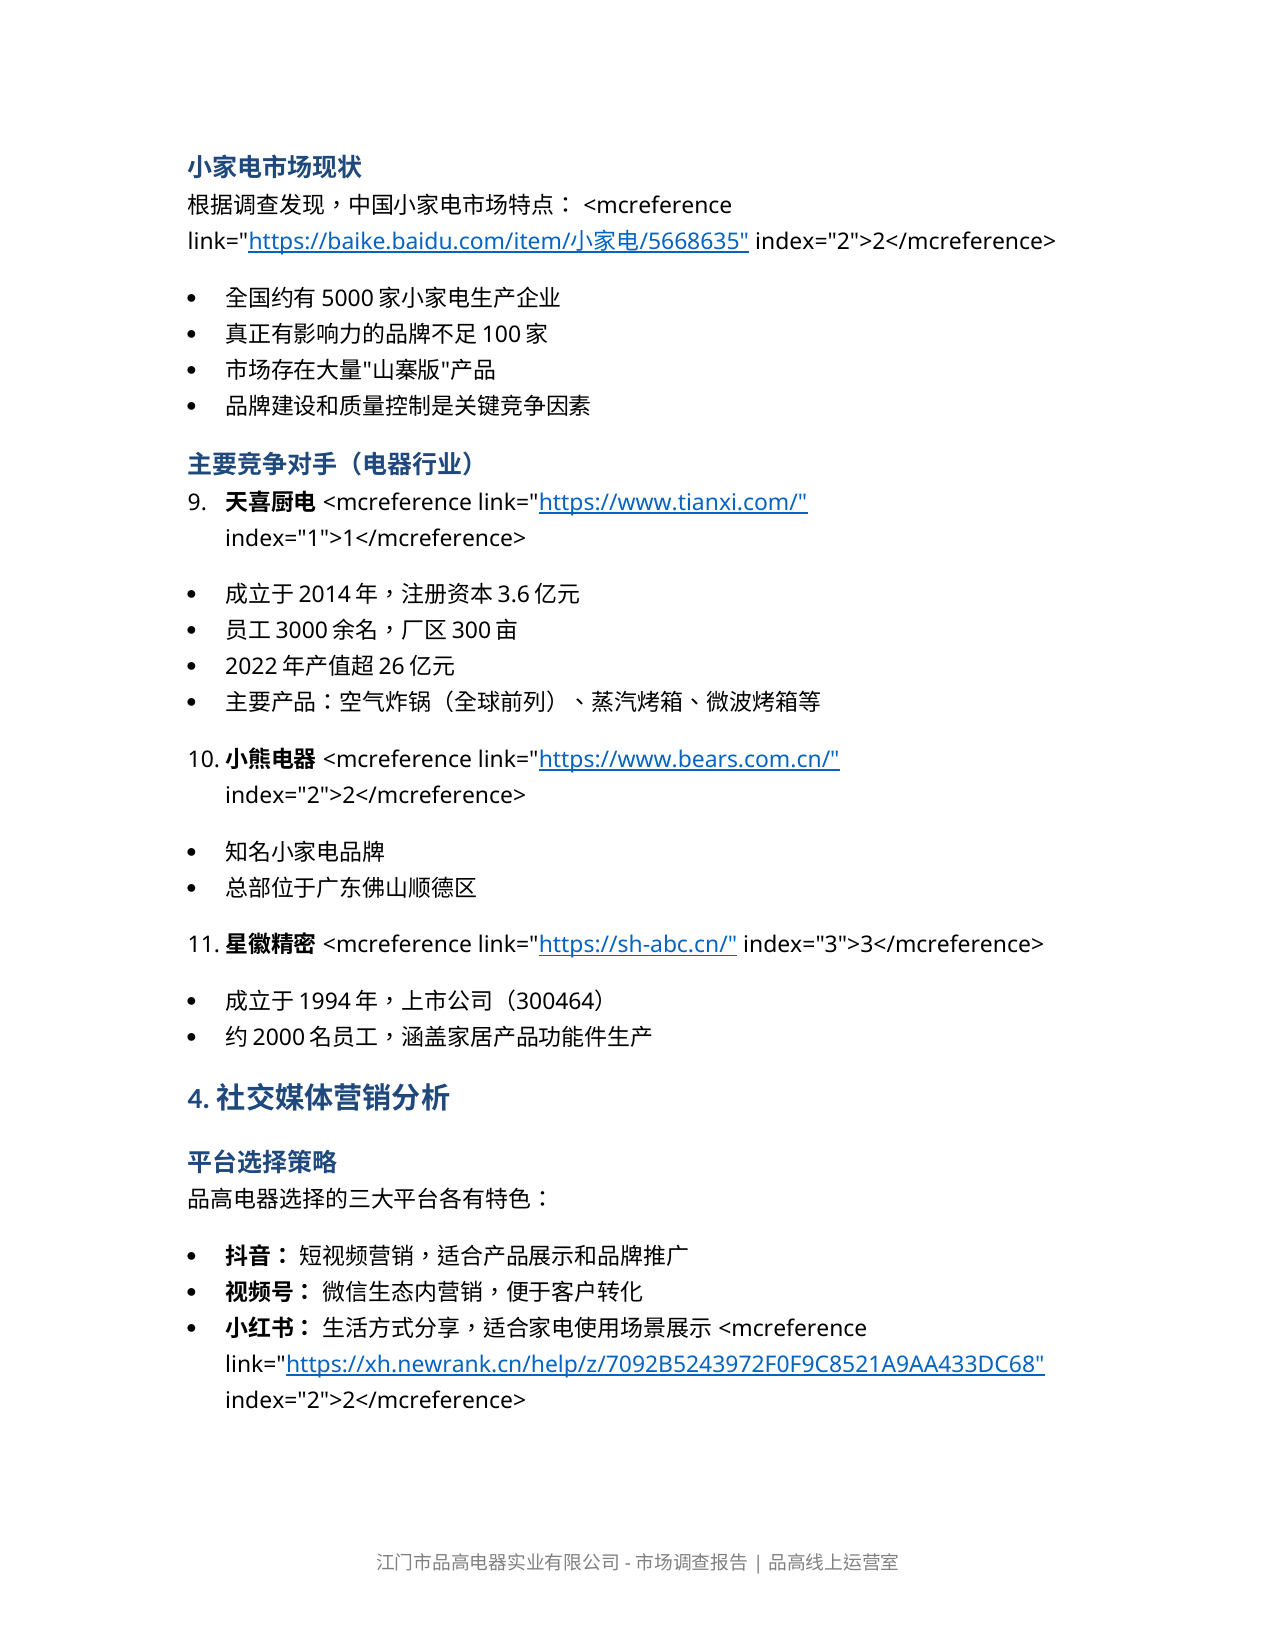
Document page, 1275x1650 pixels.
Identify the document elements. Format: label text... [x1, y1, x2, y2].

subtitle 小家电市场现状 [187, 150, 1087, 184]
list 成立于2014年，注册资本3.6亿元 [187, 578, 1087, 609]
text 品高电器选择的三大平台各有特色： [187, 1183, 1087, 1215]
list 真正有影响力的品牌不足100家 [187, 318, 1087, 349]
list 员工3000余名，厂区300亩 [187, 614, 1087, 646]
list 知名小家电品牌 [187, 836, 1087, 867]
list 小熊电器 <mcreference link="https://www.bears.com.cn/" index="2">2</mcreference> [187, 743, 1087, 810]
list 抖音： 短视频营销，适合产品展示和品牌推广 [187, 1240, 1087, 1271]
subtitle 平台选择策略 [187, 1144, 1087, 1178]
list 星徽精密 <mcreference link="https://sh-abc.cn/" index="3">3</mcreference> [187, 928, 1087, 959]
list 市场存在大量"山寨版"产品 [187, 354, 1087, 385]
list 2022年产值超26亿元 [187, 650, 1087, 681]
list 天喜厨电 <mcreference link="https://www.tianxi.com/" index="1">1</mcreference> [187, 486, 1087, 553]
list 品牌建设和质量控制是关键竞争因素 [187, 390, 1087, 421]
list 成立于1994年，上市公司（300464） [187, 985, 1087, 1016]
subtitle 主要竞争对手（电器行业） [187, 446, 1087, 481]
subtitle 4. 社交媒体营销分析 [187, 1078, 1087, 1117]
list 小红书： 生活方式分享，适合家电使用场景展示 <mcreference link="https://xh.newrank.cn/help/z/7092B5243972F0F9C8521A9AA433DC68" index="2">2</mcreference> [187, 1312, 1087, 1415]
list 总部位于广东佛山顺德区 [187, 872, 1087, 903]
list 主要产品：空气炸锅（全球前列）、蒸汽烤箱、微波烤箱等 [187, 686, 1087, 717]
list 约2000名员工，涵盖家居产品功能件生产 [187, 1021, 1087, 1052]
text 根据调查发现，中国小家电市场特点： <mcreference link="https://baike.baidu.com/item/小家电/5668635" index="2">2</mcreference> [187, 189, 1087, 256]
list 视频号： 微信生态内营销，便于客户转化 [187, 1276, 1087, 1307]
list 全国约有5000家小家电生产企业 [187, 282, 1087, 313]
